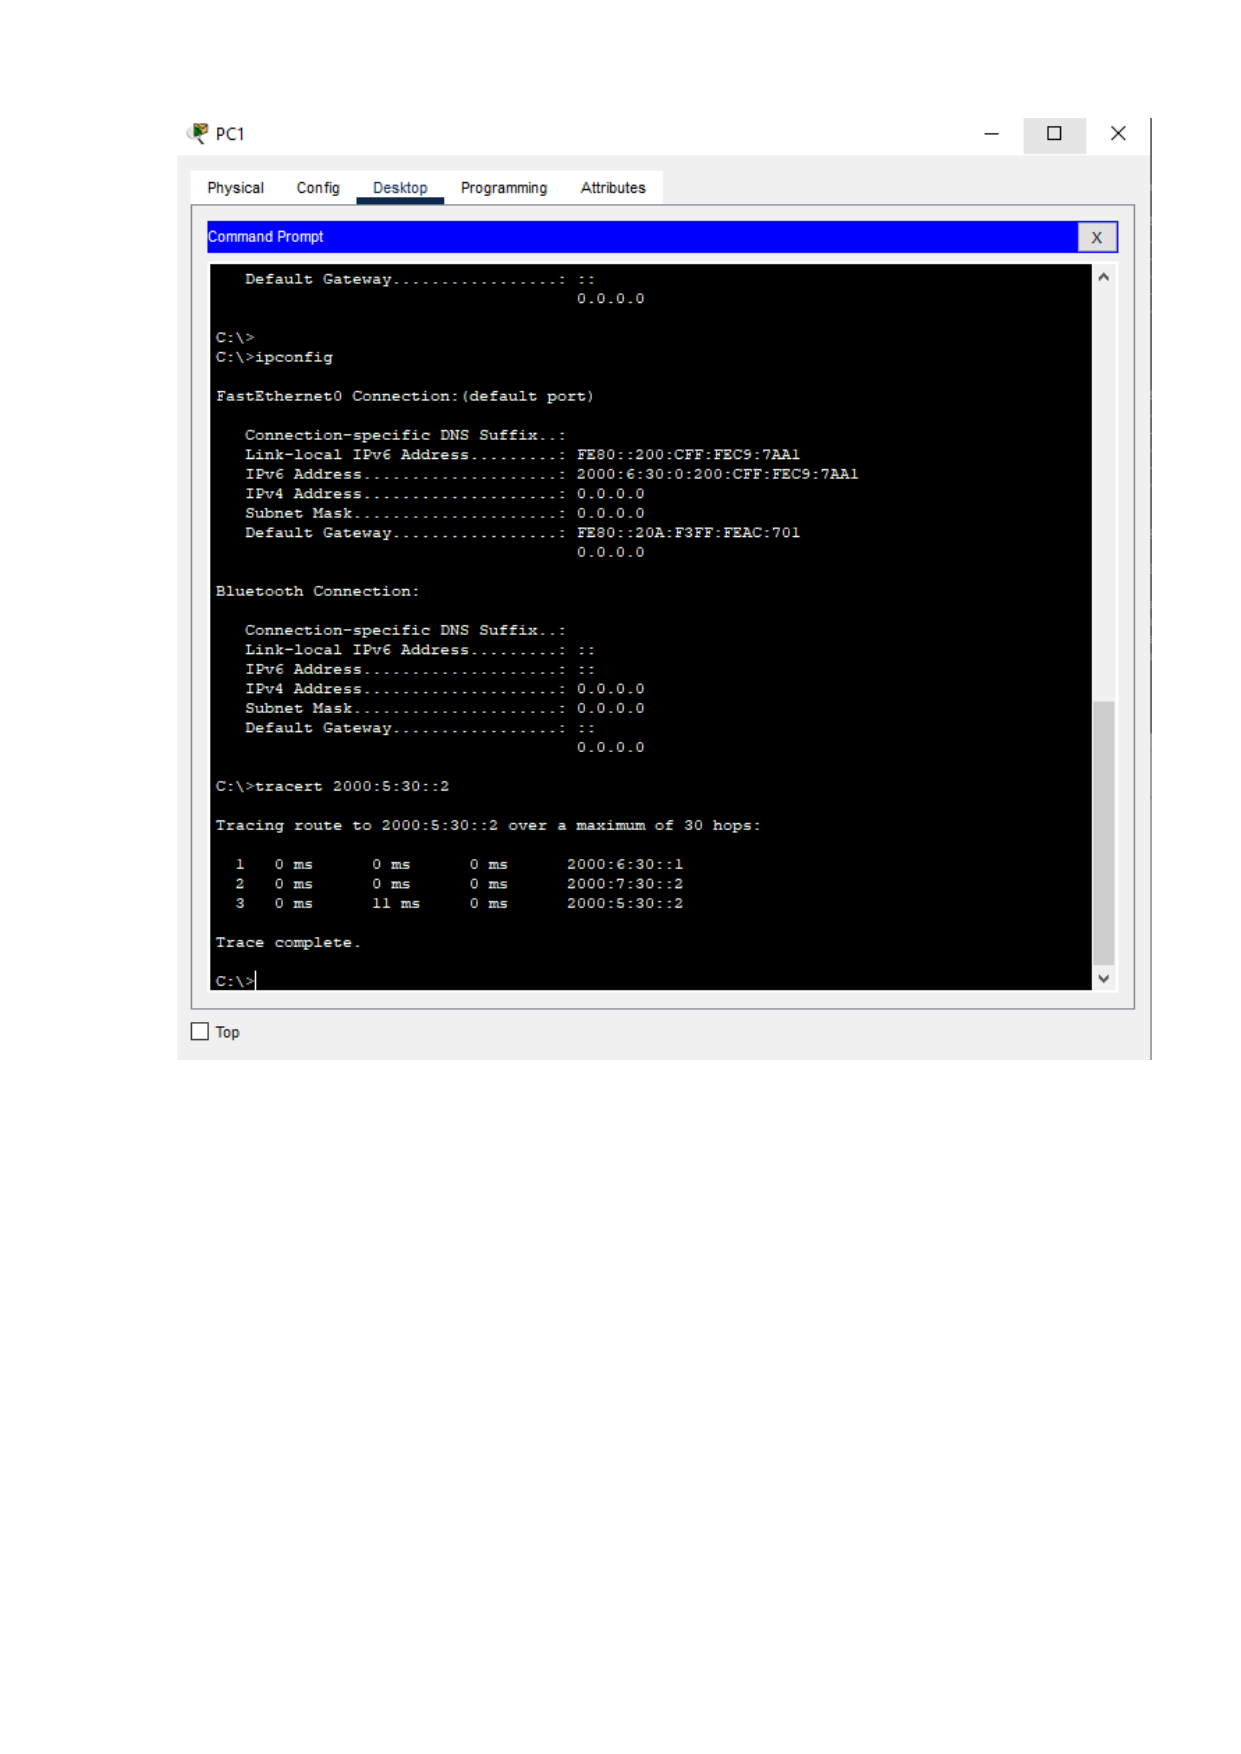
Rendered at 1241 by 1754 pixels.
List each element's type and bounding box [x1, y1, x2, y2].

picture [177, 118, 1152, 1060]
